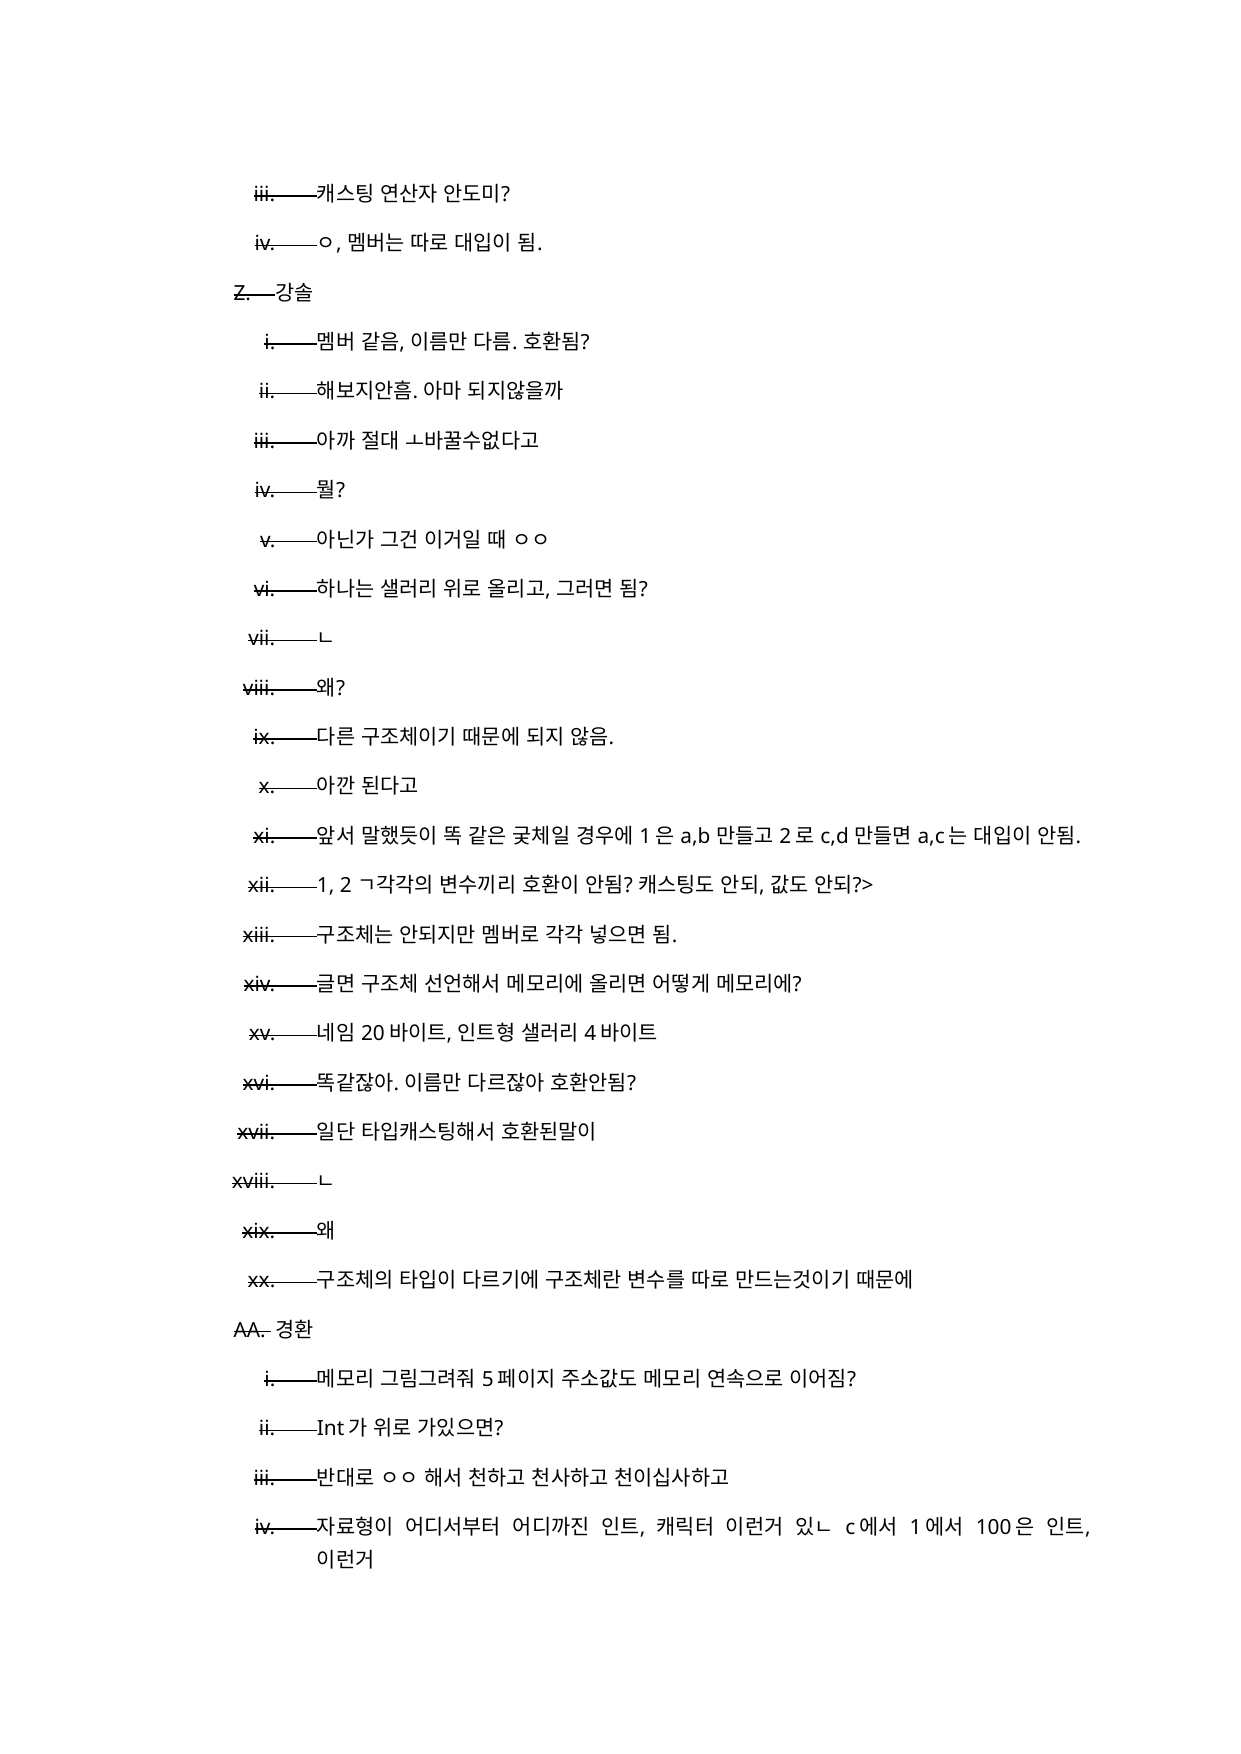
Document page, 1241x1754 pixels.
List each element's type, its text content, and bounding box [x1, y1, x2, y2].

list 자료형이 어디서부터 어디까진 인트, 캐릭터 이런거 있ㄴ c에서 1에서 100은 인트, 이런거 [275, 1510, 1090, 1573]
list 메모리 그림그려줘 5페이지 주소값도 메모리 연속으로 이어짐? [275, 1362, 1090, 1392]
list 멤버 같음, 이름만 다름. 호환됨? [275, 325, 1090, 356]
list Int가 위로 가있으면? [275, 1412, 1090, 1442]
list 아깐 된다고 [275, 770, 1090, 800]
list 구조체는 안되지만 멤버로 각각 넣으면 됨. [275, 918, 1090, 948]
list 하나는 샐러리 위로 올리고, 그러면 됨? [275, 572, 1090, 602]
list 앞서 말했듯이 똑 같은 궂체일 경우에 1은 a,b 만들고 2로 c,d 만들면 a,c는 대입이 안됨. [275, 819, 1090, 849]
list 아닌가 그건 이거일 때 ㅇㅇ [275, 523, 1090, 553]
list 캐스팅 연산자 안도미? [275, 177, 1090, 207]
list 반대로 ㅇㅇ 해서 천하고 천사하고 천이십사하고 [275, 1461, 1090, 1491]
list 강솔 [233, 276, 1090, 306]
list ㄴ [275, 622, 1090, 652]
list 해보지안흠. 아마 되지않을까 [275, 375, 1090, 405]
list 뭘? [275, 473, 1090, 504]
list 일단 타입캐스팅해서 호환된말이 [275, 1115, 1090, 1146]
list 글면 구조체 선언해서 메모리에 올리면 어떻게 메모리에? [275, 967, 1090, 997]
list 경환 [233, 1313, 1090, 1343]
list 아까 절대 ㅗ바꿀수없다고 [275, 424, 1090, 454]
list ㅇ, 멤버는 따로 대입이 됨. [275, 227, 1090, 257]
list 다른 구조체이기 때문에 되지 않음. [275, 720, 1090, 751]
list 네임 20바이트, 인트형 샐러리 4바이트 [275, 1017, 1090, 1047]
list ㄴ [275, 1165, 1090, 1195]
list 똑같잖아. 이름만 다르잖아 호환안됨? [275, 1066, 1090, 1096]
list 구조체의 타입이 다르기에 구조체란 변수를 따로 만드는것이기 때문에 [275, 1263, 1090, 1294]
list 왜 [275, 1214, 1090, 1244]
list 1, 2 ㄱ각각의 변수끼리 호환이 안됨? 캐스팅도 안되, 값도 안되?> [275, 868, 1090, 899]
list 왜? [275, 671, 1090, 701]
